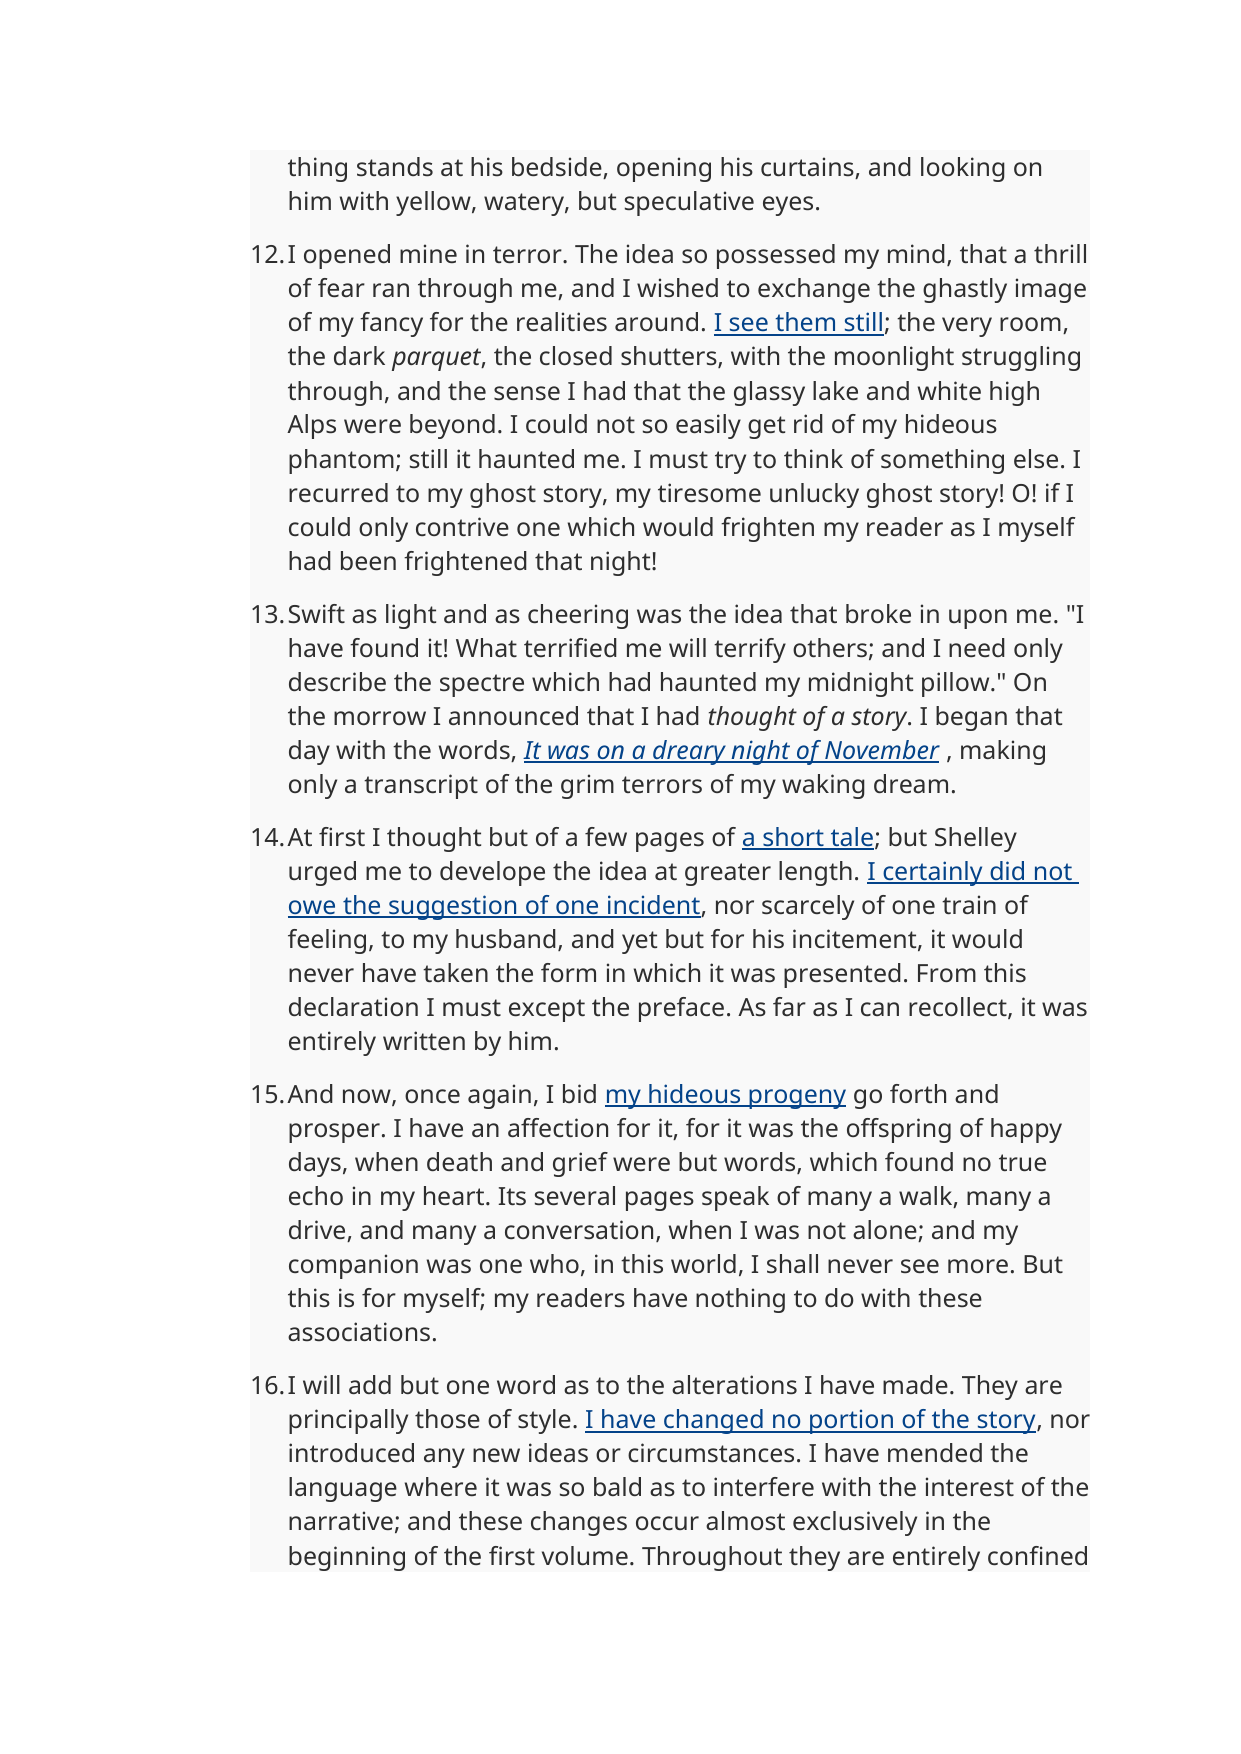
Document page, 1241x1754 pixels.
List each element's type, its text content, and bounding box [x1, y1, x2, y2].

list At first I thought but of a few pages of a short tale; but Shelley urged me to develope the idea at greater length. I certainly did not owe the suggestion of one incident, nor scarcely of one train of feeling, to my husband, and yet but for his incitement, it would never have taken the form in which it was presented. From this declaration I must except the preface. As far as I can recollect, it was entirely written by him. [250, 819, 1090, 1058]
list Swift as light and as cheering was the idea that broke in upon me. "I have found it! What terrified me will terrify others; and I need only describe the spectre which had haunted my midnight pillow." On the morrow I announced that I had thought of a story. I began that day with the words, It was on a dreary night of November , making only a transcript of the grim terrors of my waking dream. [250, 596, 1090, 801]
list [250, 1368, 1090, 1572]
list And now, once again, I bid my hideous progeny go forth and prosper. I have an affection for it, for it was the offspring of happy days, when death and grief were but words, which found no true echo in my heart. Its several pages speak of many a walk, many a drive, and many a conversation, when I was not alone; and my companion was one who, in this world, I shall never see more. But this is for myself; my readers have nothing to do with these associations. [250, 1077, 1090, 1349]
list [250, 150, 1090, 218]
list I opened mine in terror. The idea so possessed my mind, that a thrill of fear ran through me, and I wished to exchange the ghastly image of my fancy for the realities around. I see them still; the very room, the dark parquet, the closed shutters, with the moonlight struggling through, and the sense I had that the glassy lake and white high Alps were beyond. I could not so easily get rid of my hideous phantom; still it haunted me. I must try to think of something else. I recurred to my ghost story, my tiresome unlucky ghost story! O! if I could only contrive one which would frighten my reader as I myself had been frightened that night! [250, 237, 1090, 577]
